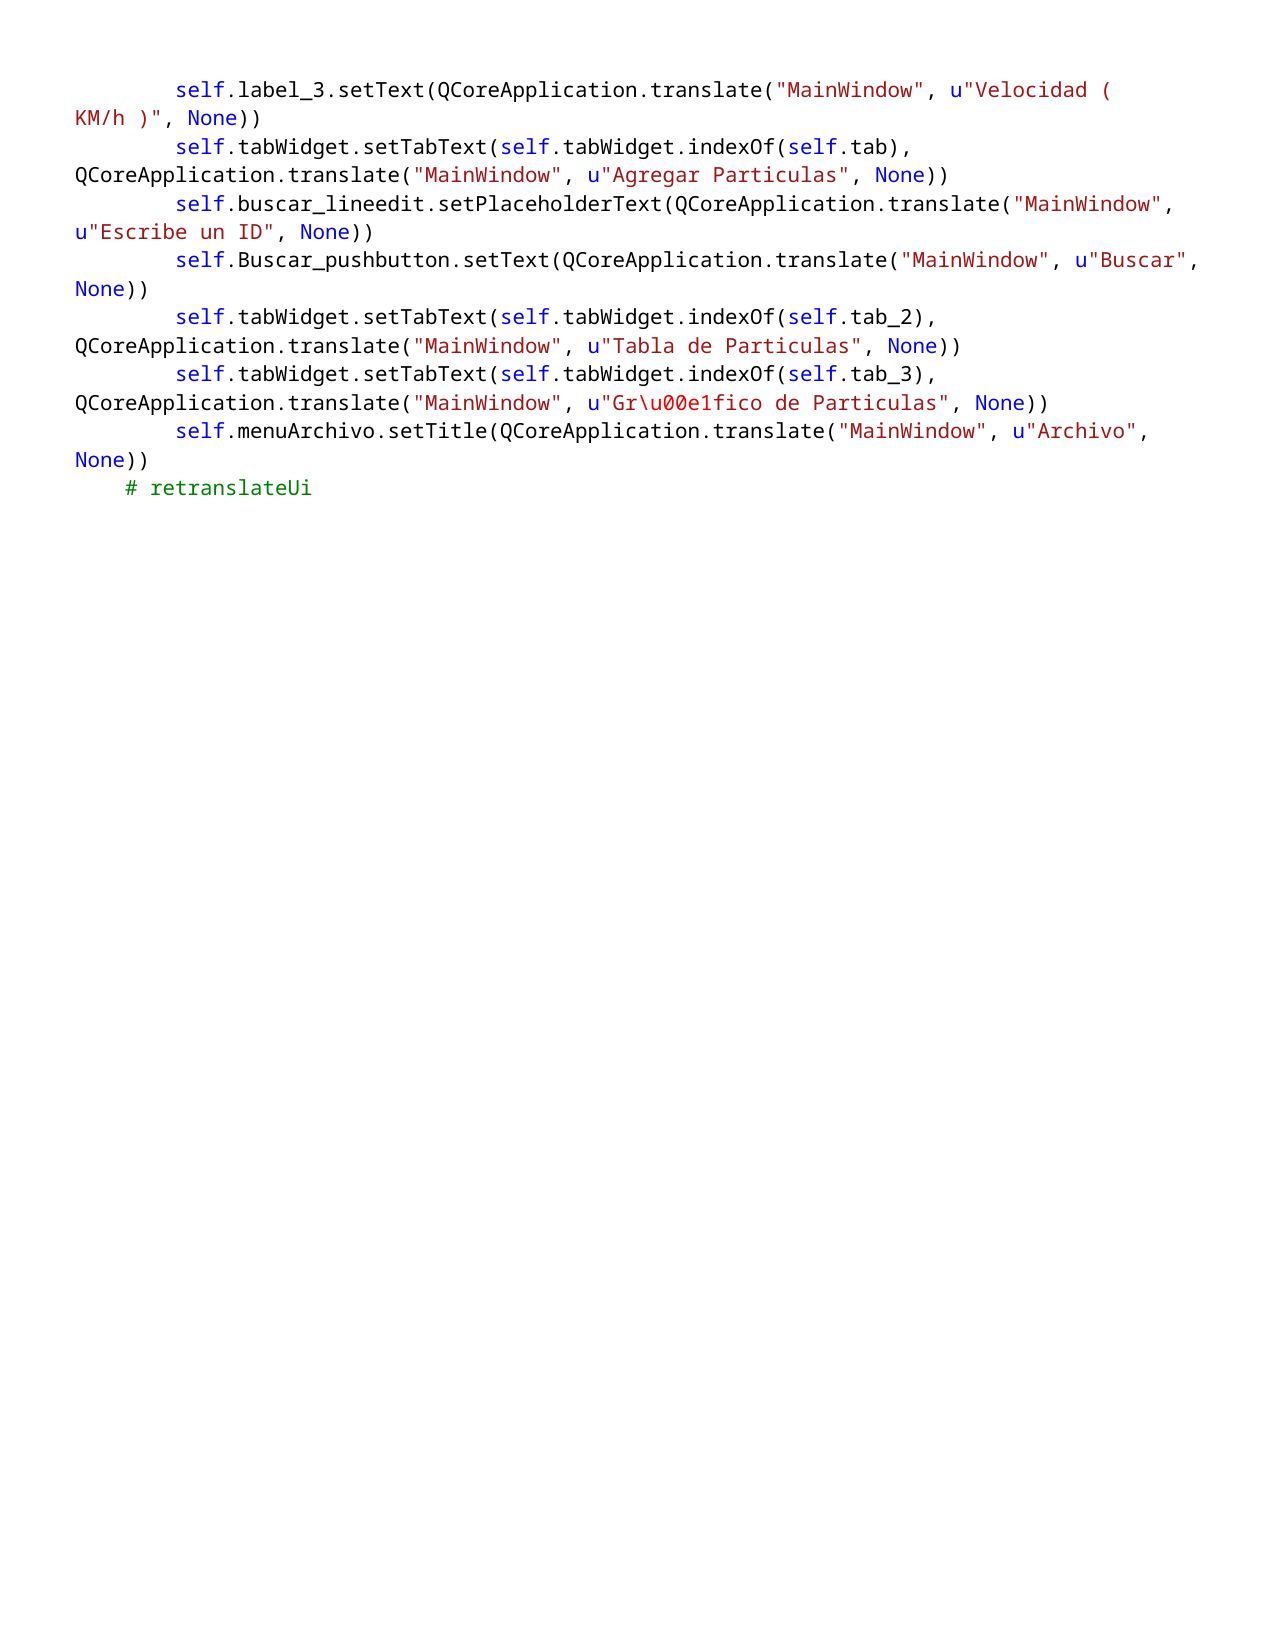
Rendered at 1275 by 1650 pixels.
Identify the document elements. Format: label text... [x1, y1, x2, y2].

text self.menuArchivo.setTitle(QCoreApplication.translate("MainWindow", u"Archivo", None)) [75, 416, 1200, 473]
text self.tabWidget.setTabText(self.tabWidget.indexOf(self.tab_3), QCoreApplication.translate("MainWindow", u"Gr\u00e1fico de Particulas", None)) [75, 359, 1200, 416]
text self.tabWidget.setTabText(self.tabWidget.indexOf(self.tab_2), QCoreApplication.translate("MainWindow", u"Tabla de Particulas", None)) [75, 302, 1200, 359]
text self.buscar_lineedit.setPlaceholderText(QCoreApplication.translate("MainWindow", u"Escribe un ID", None)) [75, 189, 1200, 246]
text # retranslateUi [75, 473, 1200, 502]
text self.tabWidget.setTabText(self.tabWidget.indexOf(self.tab), QCoreApplication.translate("MainWindow", u"Agregar Particulas", None)) [75, 132, 1200, 189]
text self.Buscar_pushbutton.setText(QCoreApplication.translate("MainWindow", u"Buscar", None)) [75, 246, 1200, 302]
text self.label_3.setText(QCoreApplication.translate("MainWindow", u"Velocidad ( KM/h )", None)) [75, 75, 1200, 132]
